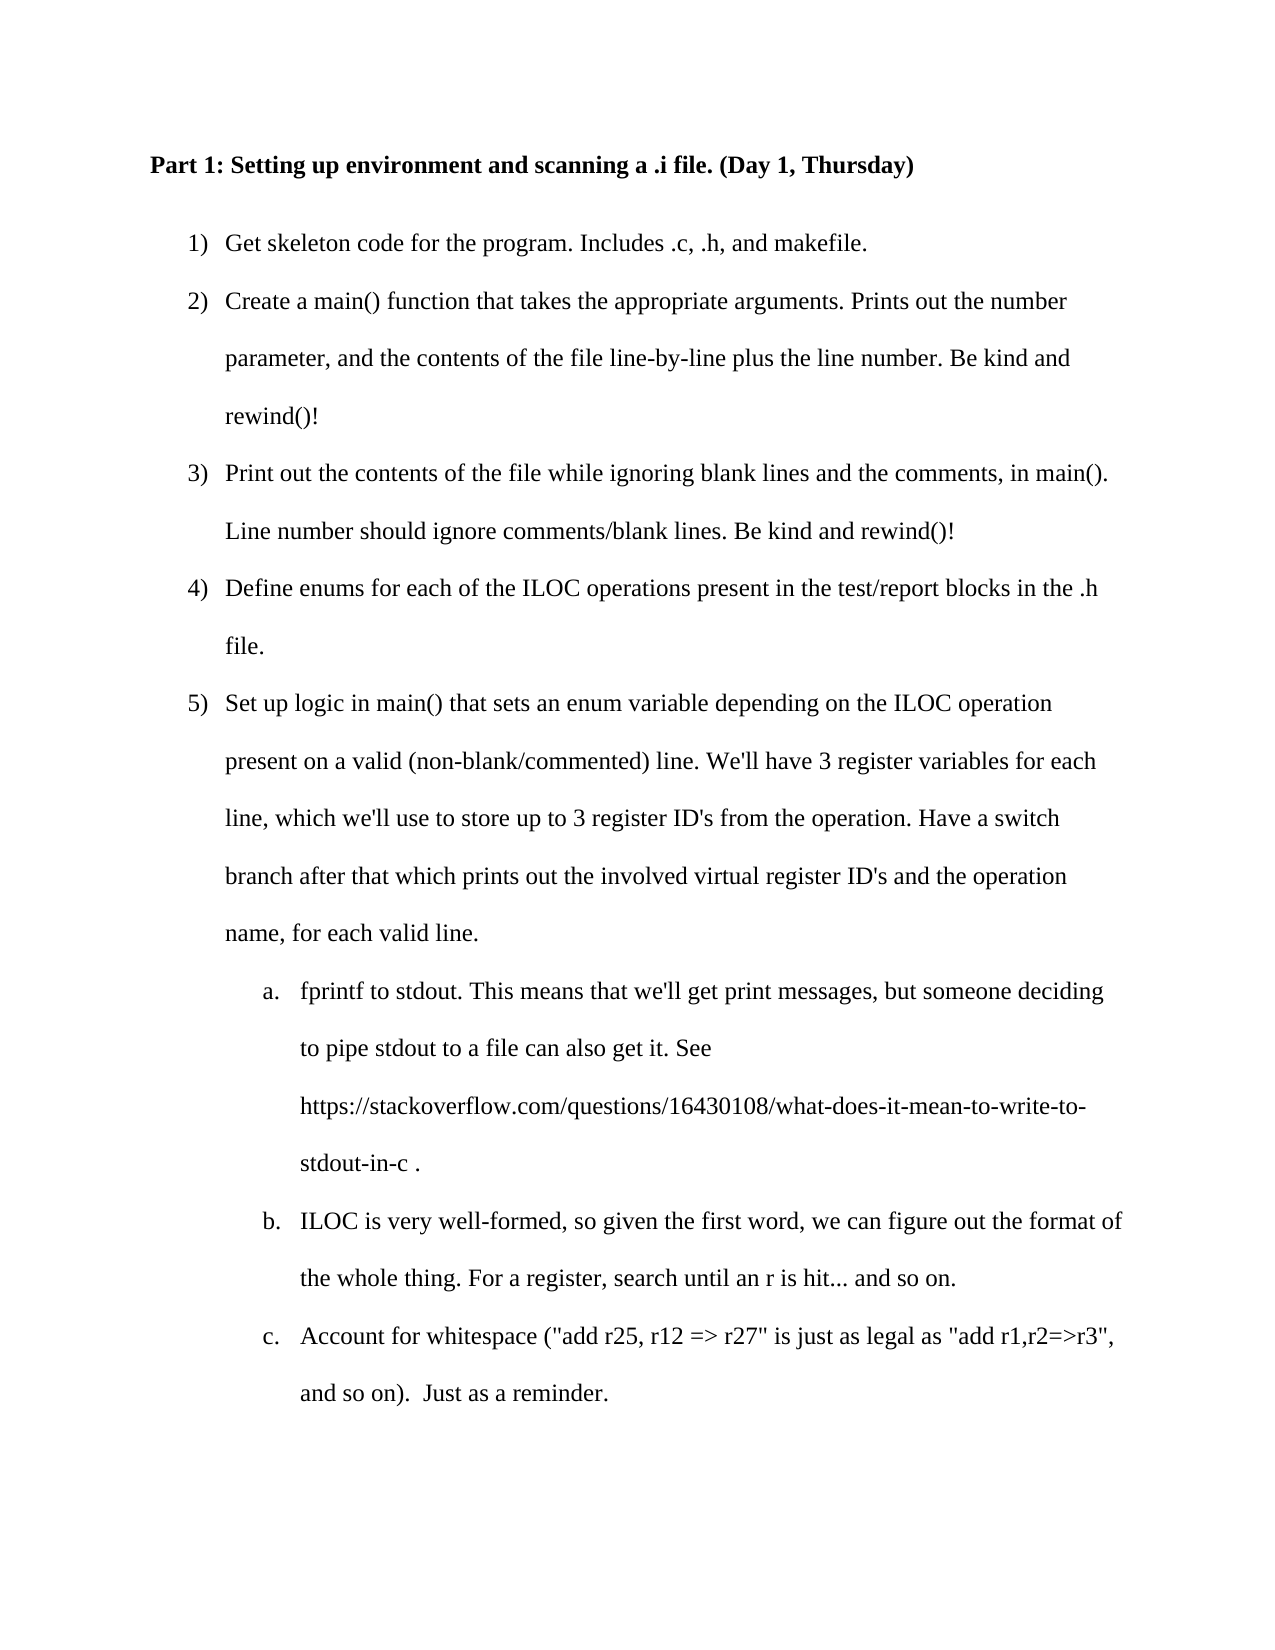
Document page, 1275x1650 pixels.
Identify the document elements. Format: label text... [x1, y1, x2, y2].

list Get skeleton code for the program. Includes .c, .h, and makefile. [187, 228, 1125, 257]
list Define enums for each of the ILOC operations present in the test/report blocks in the .h file. [187, 573, 1125, 659]
list Print out the contents of the file while ignoring blank lines and the comments, in main(). Line number should ignore comments/blank lines. Be kind and rewind()! [187, 458, 1125, 544]
list Set up logic in main() that sets an enum variable depending on the ILOC operation present on a valid (non-blank/commented) line. We'll have 3 register variables for each line, which we'll use to store up to 3 register ID's from the operation. Have a switch branch after that which prints out the involved virtual register ID's and the operation name, for each valid line. [187, 688, 1125, 947]
list ILOC is very well-formed, so given the first word, we can figure out the format of the whole thing. For a register, search until an r is hit... and so on. [262, 1206, 1125, 1292]
list Account for whitespace ("add r25, r12 => r27" is just as legal as "add r1,r2=>r3", and so on). Just as a reminder. [262, 1321, 1125, 1407]
text Part 1: Setting up environment and scanning a .i file. (Day 1, Thursday) [150, 150, 1125, 179]
list Create a main() function that takes the appropriate arguments. Prints out the number parameter, and the contents of the file line-by-line plus the line number. Be kind and rewind()! [187, 286, 1125, 429]
list fprintf to stdout. This means that we'll get print messages, but someone deciding to pipe stdout to a file can also get it. See https://stackoverflow.com/questions/16430108/what-does-it-mean-to-write-to-stdout-in-c . [262, 976, 1125, 1177]
